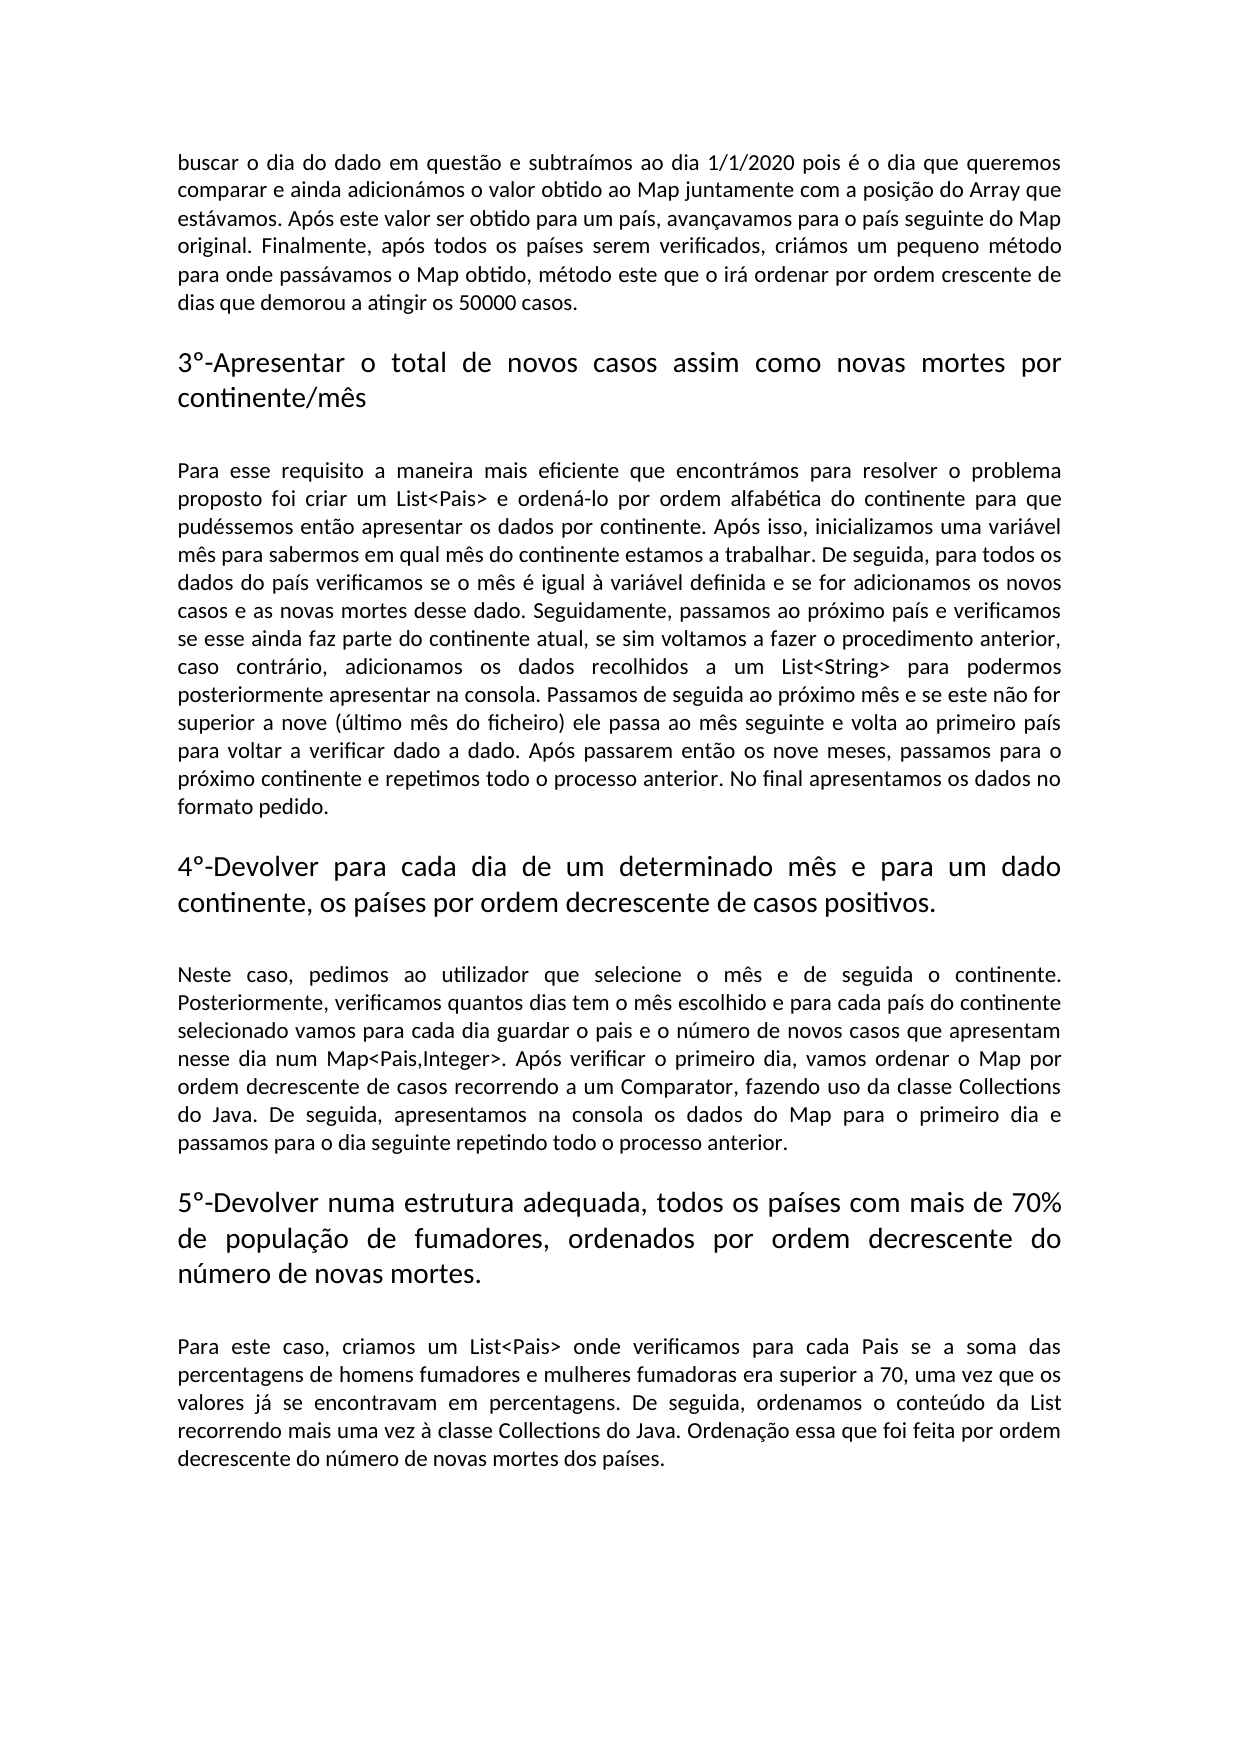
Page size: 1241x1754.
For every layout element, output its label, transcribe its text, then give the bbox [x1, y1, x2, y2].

text 5º-Devolver numa estrutura adequada, todos os países com mais de 70% de população de fumadores, ordenados por ordem decrescente do número de novas mortes. [177, 1184, 1063, 1291]
text Para esse requisito a maneira mais eficiente que encontrámos para resolver o problema proposto foi criar um List<Pais> e ordená-lo por ordem alfabética do continente para que pudéssemos então apresentar os dados por continente. Após isso, inicializamos uma variável mês para sabermos em qual mês do continente estamos a trabalhar. De seguida, para todos os dados do país verificamos se o mês é igual à variável definida e se for adicionamos os novos casos e as novas mortes desse dado. Seguidamente, passamos ao próximo país e verificamos se esse ainda faz parte do continente atual, se sim voltamos a fazer o procedimento anterior, caso contrário, adicionamos os dados recolhidos a um List<String> para podermos posteriormente apresentar na consola. Passamos de seguida ao próximo mês e se este não for superior a nove (último mês do ficheiro) ele passa ao mês seguinte e volta ao primeiro país para voltar a verificar dado a dado. Após passarem então os nove meses, passamos para o próximo continente e repetimos todo o processo anterior. No final apresentamos os dados no formato pedido. [177, 456, 1063, 820]
text Neste caso, pedimos ao utilizador que selecione o mês e de seguida o continente. Posteriormente, verificamos quantos dias tem o mês escolhido e para cada país do continente selecionado vamos para cada dia guardar o pais e o número de novos casos que apresentam nesse dia num Map<Pais,Integer>. Após verificar o primeiro dia, vamos ordenar o Map por ordem decrescente de casos recorrendo a um Comparator, fazendo uso da classe Collections do Java. De seguida, apresentamos na consola os dados do Map para o primeiro dia e passamos para o dia seguinte repetindo todo o processo anterior. [177, 960, 1063, 1156]
text 3º-Apresentar o total de novos casos assim como novas mortes por continente/mês [177, 344, 1063, 415]
text 4º-Devolver para cada dia de um determinado mês e para um dado continente, os países por ordem decrescente de casos positivos. [177, 848, 1063, 919]
text Para este caso, criamos um List<Pais> onde verificamos para cada Pais se a soma das percentagens de homens fumadores e mulheres fumadoras era superior a 70, uma vez que os valores já se encontravam em percentagens. De seguida, ordenamos o conteúdo da List recorrendo mais uma vez à classe Collections do Java. Ordenação essa que foi feita por ordem decrescente do número de novas mortes dos países. [177, 1332, 1063, 1472]
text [177, 148, 1063, 316]
